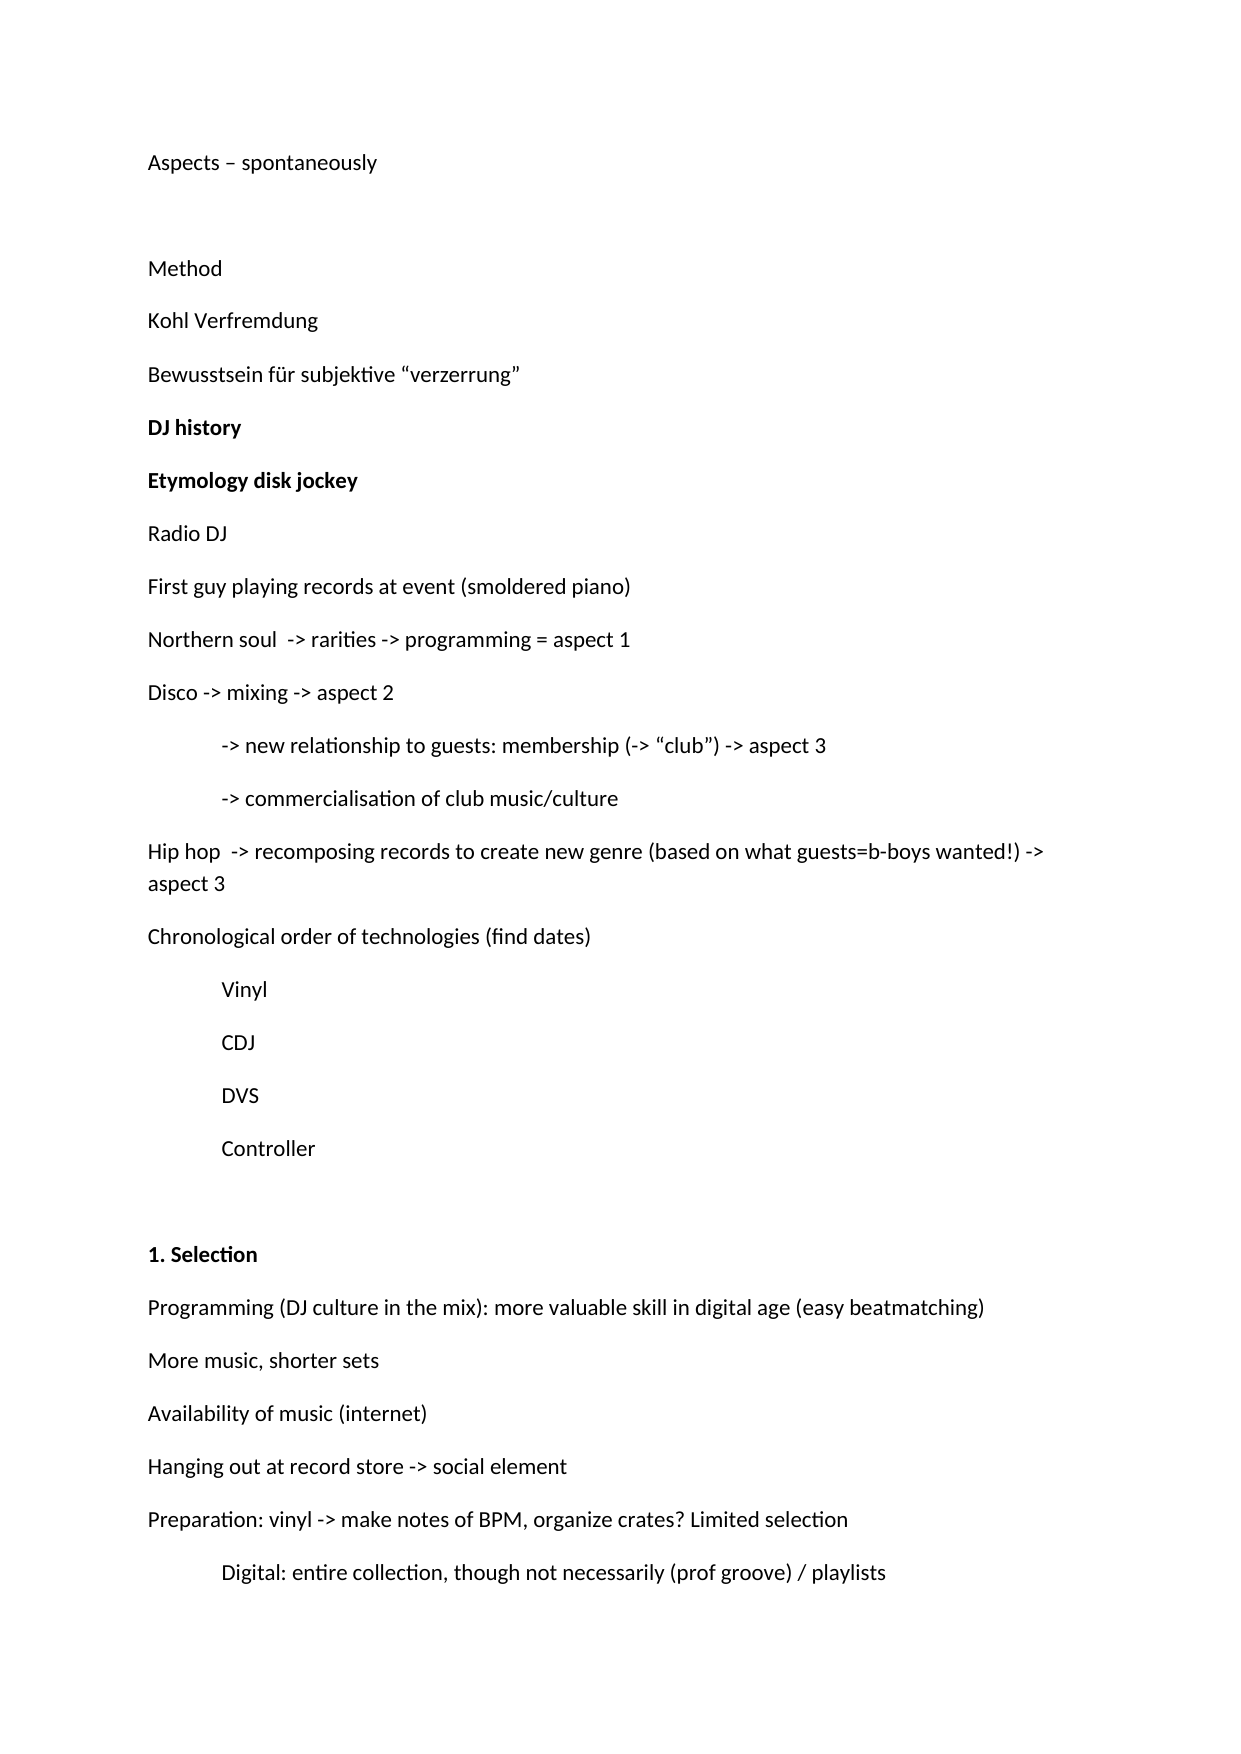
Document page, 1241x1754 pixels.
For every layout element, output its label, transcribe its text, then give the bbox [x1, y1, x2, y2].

text CDJ [148, 1028, 1093, 1056]
text Availability of music (internet) [148, 1399, 1093, 1427]
text Digital: entire collection, though not necessarily (prof groove) / playlists [148, 1558, 1093, 1586]
text Kohl Verfremdung [148, 307, 1093, 335]
text Etymology disk jockey [148, 466, 1093, 494]
text Vinyl [148, 975, 1093, 1003]
text Northern soul -> rarities -> programming = aspect 1 [148, 625, 1093, 653]
text Programming (DJ culture in the mix): more valuable skill in digital age (easy beatmatching) [148, 1293, 1093, 1321]
text Aspects – spontaneously [148, 148, 1093, 176]
text DVS [148, 1081, 1093, 1109]
text -> commercialisation of club music/culture [148, 784, 1093, 812]
text Bewusstsein für subjektive “verzerrung” [148, 360, 1093, 388]
text First guy playing records at event (smoldered piano) [148, 572, 1093, 600]
text Chronological order of technologies (find dates) [148, 922, 1093, 950]
text Hip hop -> recomposing records to create new genre (based on what guests=b-boys wanted!) -> aspect 3 [148, 837, 1093, 897]
text 1. Selection [148, 1240, 1093, 1268]
text More music, shorter sets [148, 1346, 1093, 1374]
text Hanging out at record store -> social element [148, 1452, 1093, 1480]
text Preparation: vinyl -> make notes of BPM, organize crates? Limited selection [148, 1505, 1093, 1533]
text Controller [148, 1134, 1093, 1162]
text -> new relationship to guests: membership (-> “club”) -> aspect 3 [148, 731, 1093, 759]
text DJ history [148, 413, 1093, 441]
text Method [148, 254, 1093, 282]
text Disco -> mixing -> aspect 2 [148, 678, 1093, 706]
text Radio DJ [148, 519, 1093, 547]
